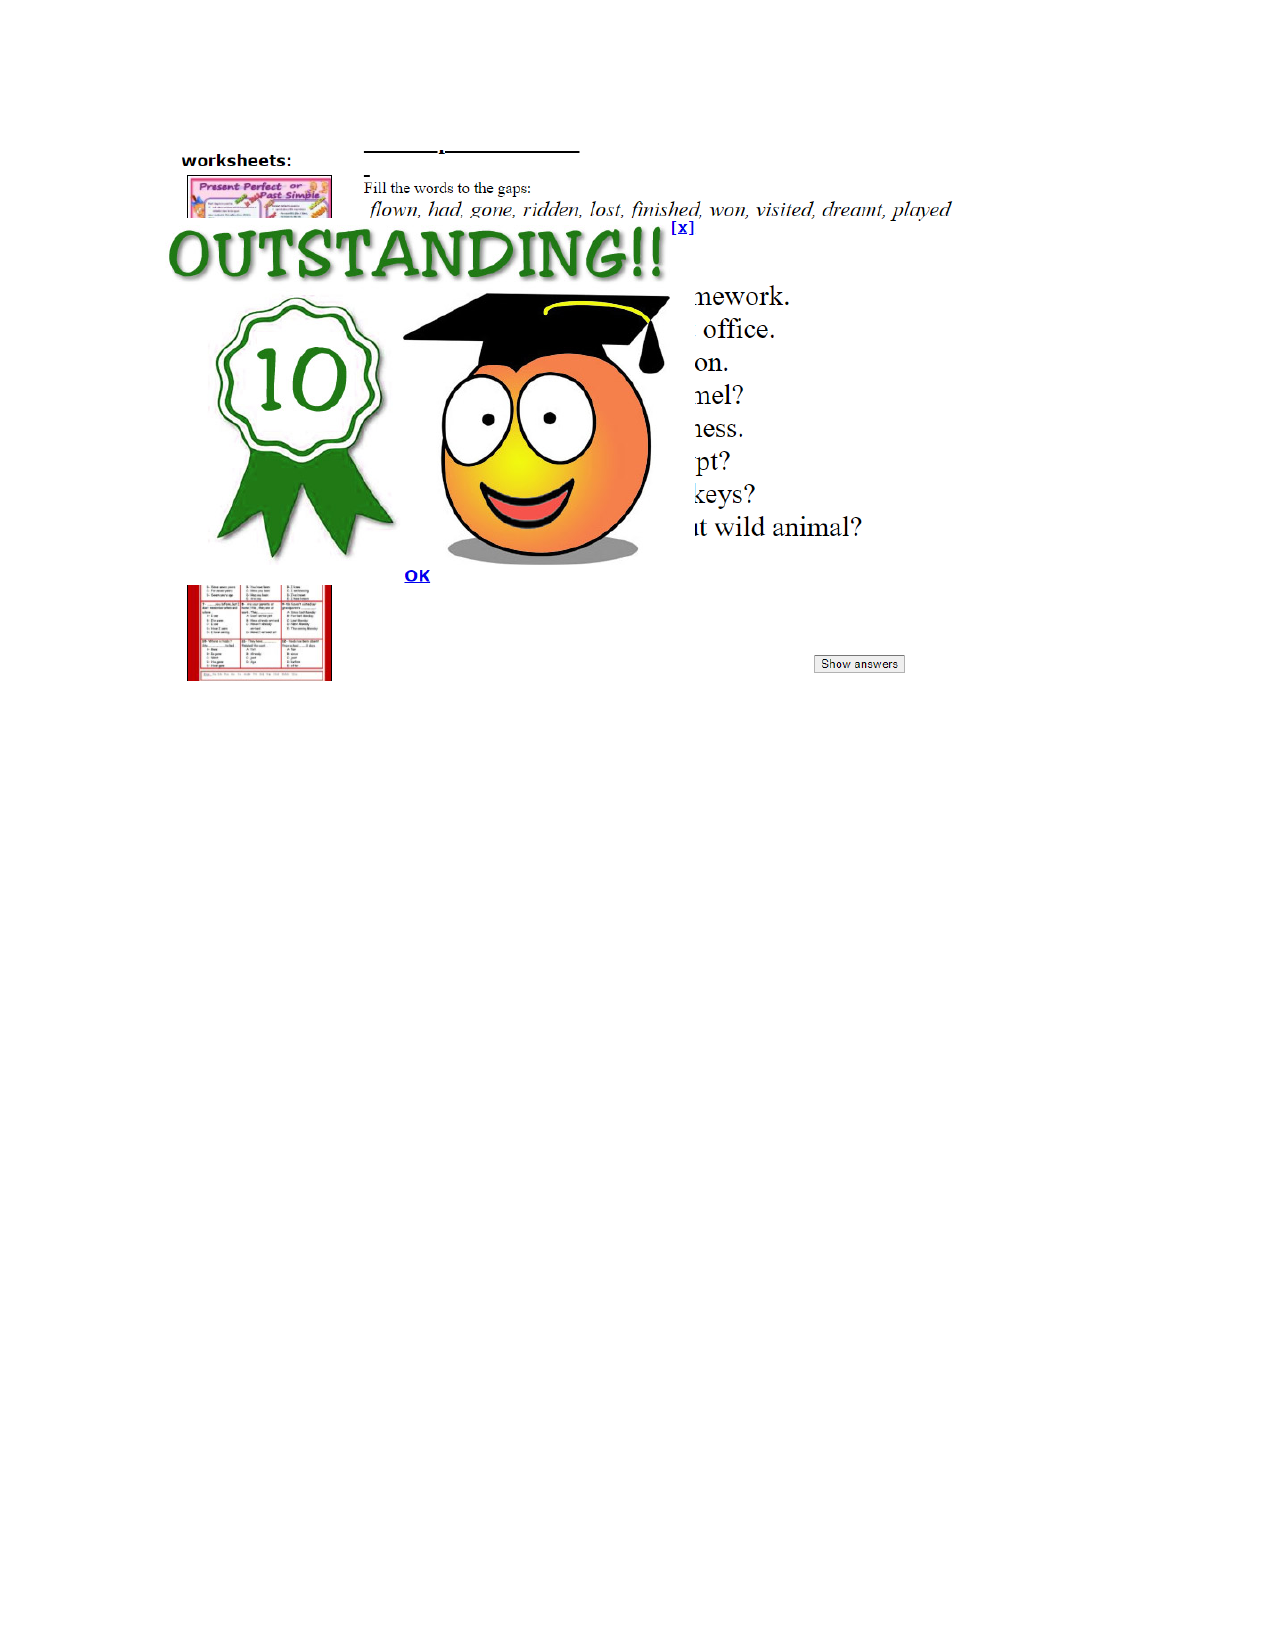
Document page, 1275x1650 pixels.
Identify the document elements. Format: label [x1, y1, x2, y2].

picture [150, 150, 1125, 681]
